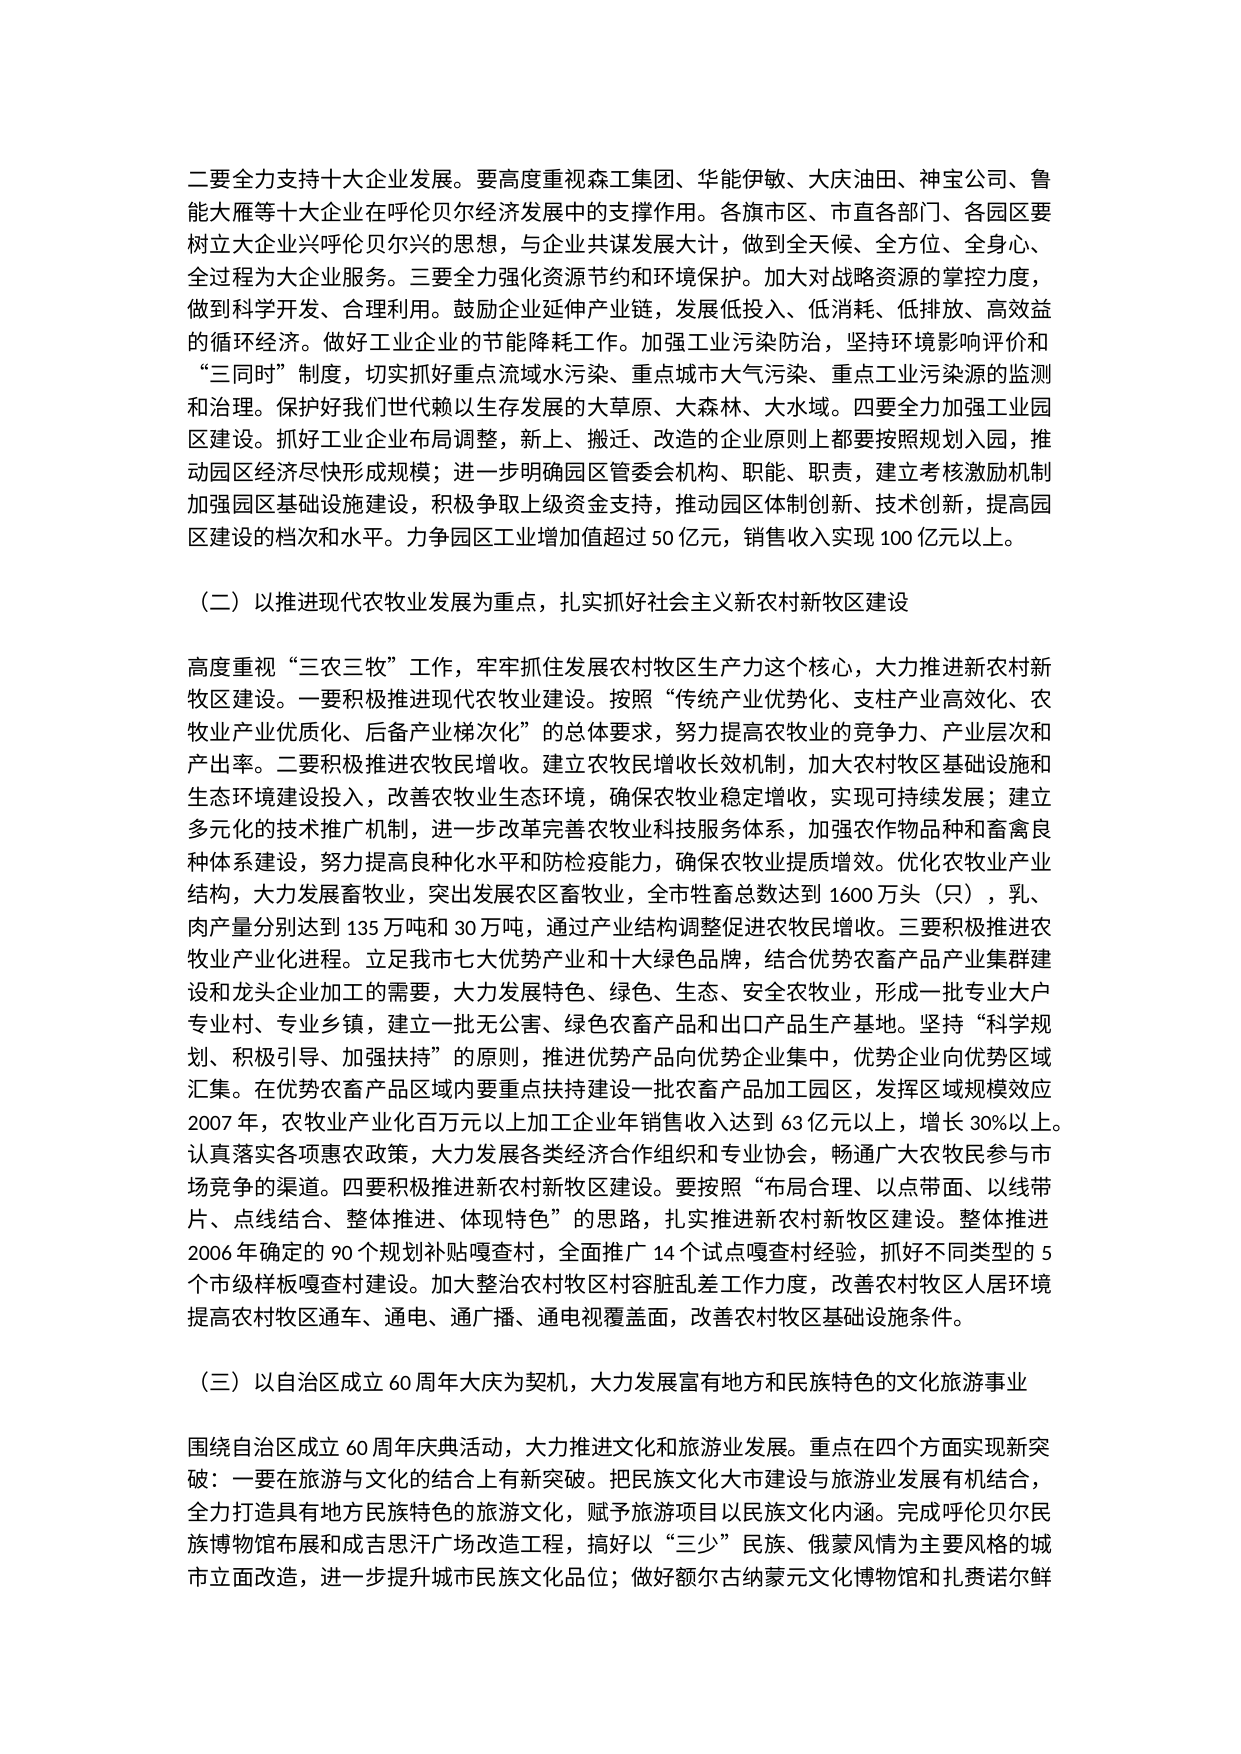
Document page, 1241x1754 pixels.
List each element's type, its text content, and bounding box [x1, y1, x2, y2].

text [187, 1429, 1053, 1592]
text （二）以推进现代农牧业发展为重点，扎实抓好社会主义新农村新牧区建设 [187, 584, 1053, 617]
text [187, 162, 1053, 552]
text （三）以自治区成立60周年大庆为契机，大力发展富有地方和民族特色的文化旅游事业 [187, 1364, 1053, 1397]
text 高度重视“三农三牧”工作，牢牢抓住发展农村牧区生产力这个核心，大力推进新农村新牧区建设。一要积极推进现代农牧业建设。按照“传统产业优势化、支柱产业高效化、农牧业产业优质化、后备产业梯次化”的总体要求，努力提高农牧业的竞争力、产业层次和产出率。二要积极推进农牧民增收。建立农牧民增收长效机制，加大农村牧区基础设施和生态环境建设投入，改善农牧业生态环境，确保农牧业稳定增收，实现可持续发展；建立多元化的技术推广机制，进一步改革完善农牧业科技服务体系，加强农作物品种和畜禽良种体系建设，努力提高良种化水平和防检疫能力，确保农牧业提质增效。优化农牧业产业结构，大力发展畜牧业，突出发展农区畜牧业，全市牲畜总数达到1600万头（只），乳、肉产量分别达到135万吨和30万吨，通过产业结构调整促进农牧民增收。三要积极推进农牧业产业化进程。立足我市七大优势产业和十大绿色品牌，结合优势农畜产品产业集群建设和龙头企业加工的需要，大力发展特色、绿色、生态、安全农牧业，形成一批专业大户、专业村、专业乡镇，建立一批无公害、绿色农畜产品和出口产品生产基地。坚持“科学规划、积极引导、加强扶持”的原则，推进优势产品向优势企业集中，优势企业向优势区域汇集。在优势农畜产品区域内要重点扶持建设一批农畜产品加工园区，发挥区域规模效应。2007年，农牧业产业化百万元以上加工企业年销售收入达到63亿元以上，增长30%以上。认真落实各项惠农政策，大力发展各类经济合作组织和专业协会，畅通广大农牧民参与市场竞争的渠道。四要积极推进新农村新牧区建设。要按照“布局合理、以点带面、以线带片、点线结合、整体推进、体现特色”的思路，扎实推进新农村新牧区建设。整体推进2006年确定的90个规划补贴嘎查村，全面推广14个试点嘎查村经验，抓好不同类型的5个市级样板嘎查村建设。加大整治农村牧区村容脏乱差工作力度，改善农村牧区人居环境；提高农村牧区通车、通电、通广播、通电视覆盖面，改善农村牧区基础设施条件。 [187, 649, 1053, 1332]
